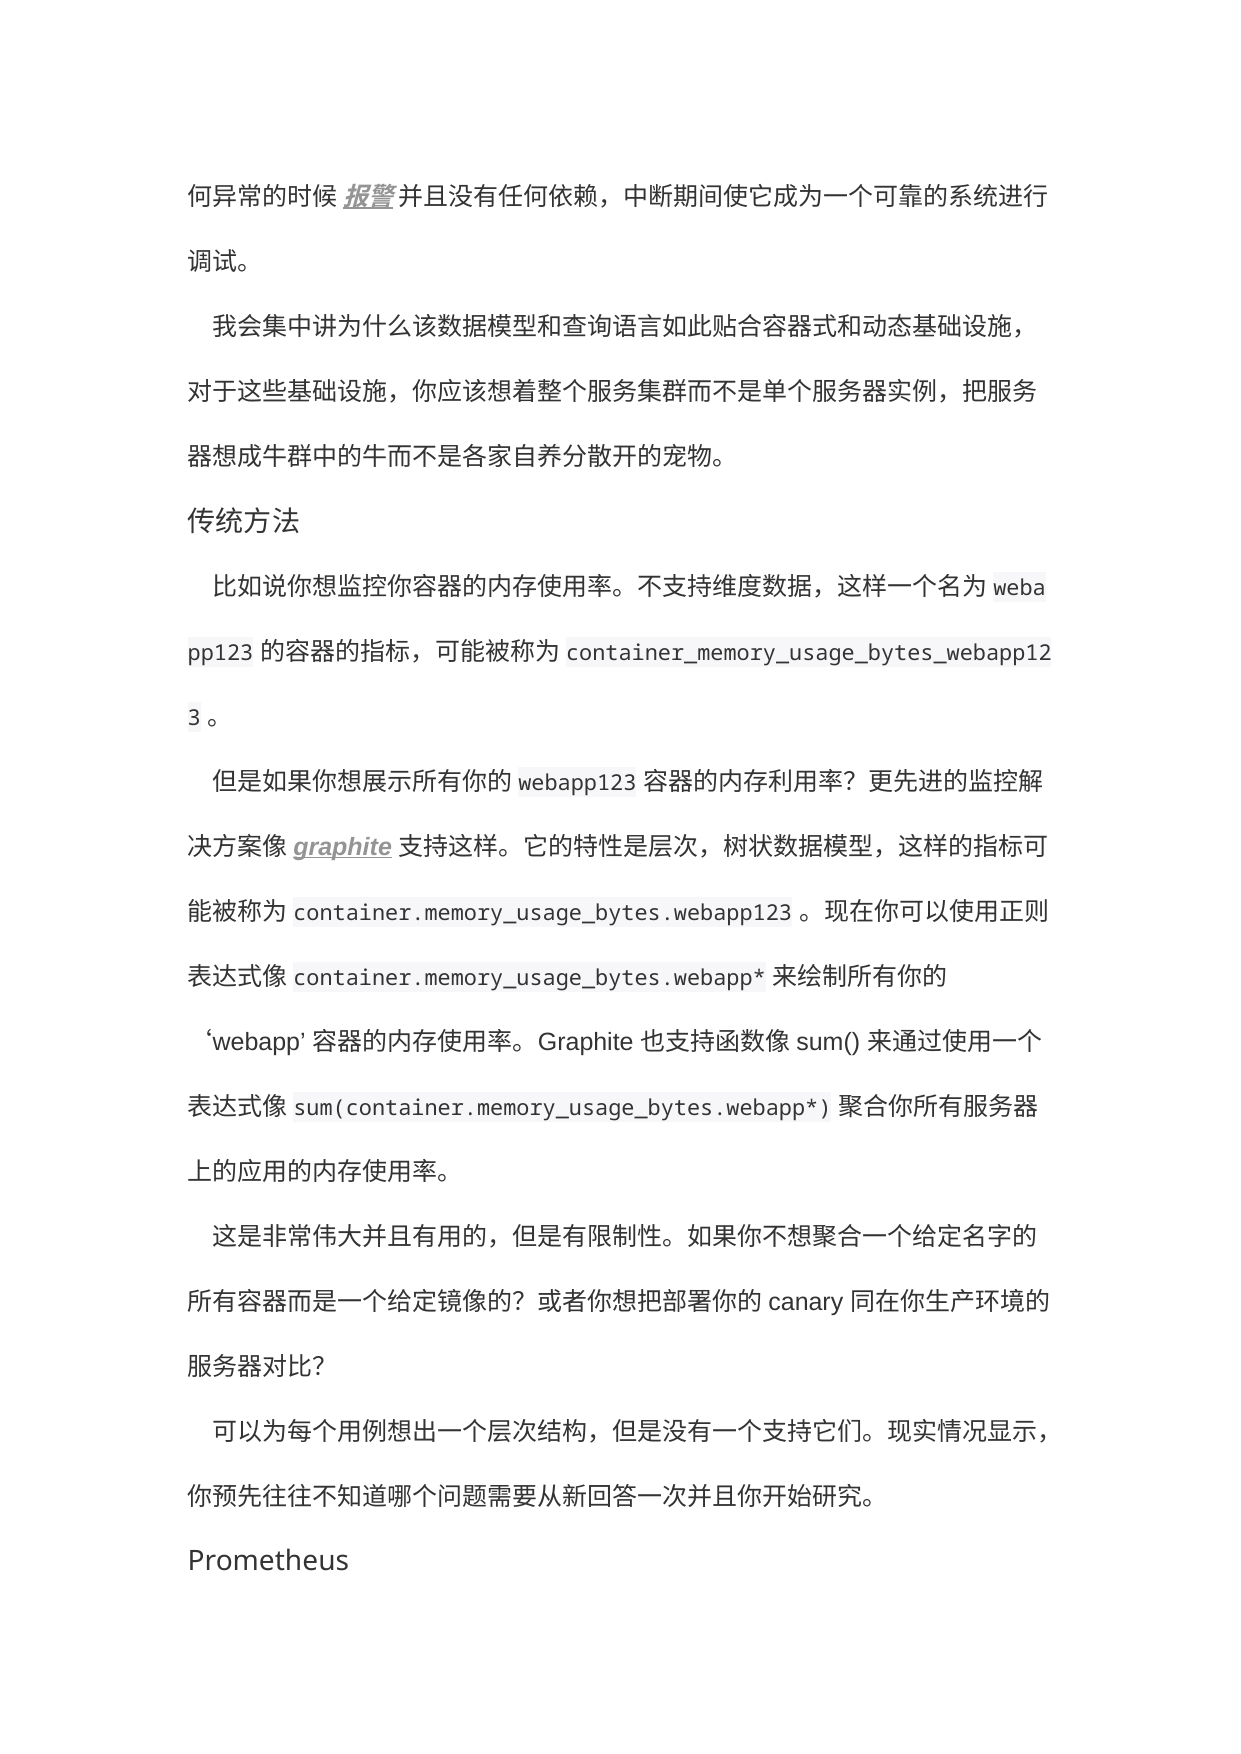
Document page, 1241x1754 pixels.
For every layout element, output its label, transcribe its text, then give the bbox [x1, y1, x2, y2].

text 传统方法 [187, 487, 1053, 552]
text 我会集中讲为什么该数据模型和查询语言如此贴合容器式和动态基础设施，对于这些基础设施，你应该想着整个服务集群而不是单个服务器实例，把服务器想成牛群中的牛而不是各家自养分散开的宠物。 [187, 292, 1053, 487]
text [187, 162, 1053, 292]
text 但是如果你想展示所有你的 webapp123 容器的内存利用率？更先进的监控解决方案像 graphite 支持这样。它的特性是层次，树状数据模型，这样的指标可能被称为 container.memory_usage_bytes.webapp123 。现在你可以使用正则表达式像 container.memory_usage_bytes.webapp* 来绘制所有你的 ‘webapp’ 容器的内存使用率。Graphite 也支持函数像 sum() 来通过使用一个表达式像 sum(container.memory_usage_bytes.webapp*) 聚合你所有服务器上的应用的内存使用率。 [187, 747, 1053, 1202]
text 这是非常伟大并且有用的，但是有限制性。如果你不想聚合一个给定名字的所有容器而是一个给定镜像的？或者你想把部署你的 canary 同在你生产环境的服务器对比？ [187, 1202, 1053, 1397]
text 可以为每个用例想出一个层次结构，但是没有一个支持它们。现实情况显示，你预先往往不知道哪个问题需要从新回答一次并且你开始研究。 [187, 1397, 1053, 1527]
text 比如说你想监控你容器的内存使用率。不支持维度数据，这样一个名为 webapp123 的容器的指标，可能被称为 container_memory_usage_bytes_webapp123 。 [187, 552, 1053, 747]
text Prometheus [187, 1527, 1053, 1592]
